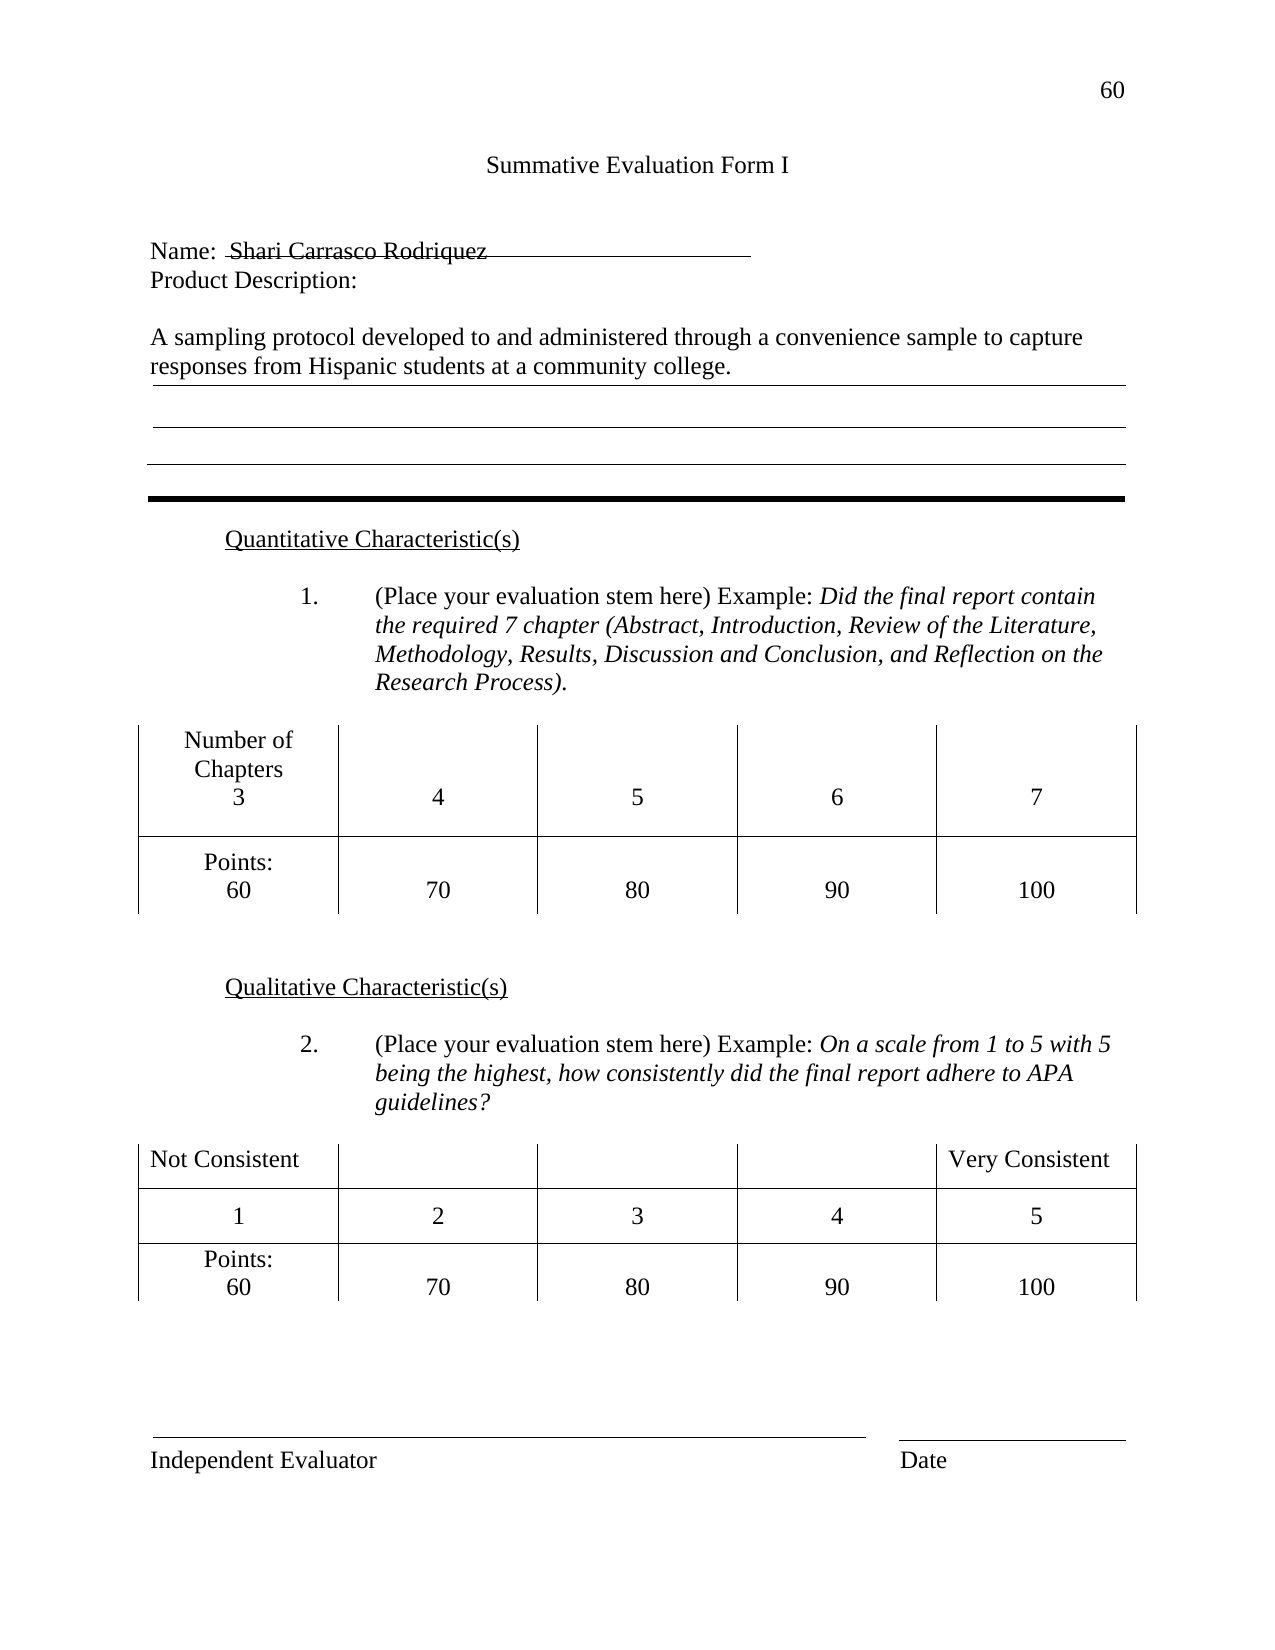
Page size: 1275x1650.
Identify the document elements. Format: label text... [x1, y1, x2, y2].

table_cell 2 [339, 1189, 537, 1243]
table_cell 100 [937, 1244, 1136, 1301]
table_cell Points: 60 [139, 1244, 338, 1301]
table_cell 4 [738, 1189, 936, 1243]
table_header Number of Chapters 3 [139, 725, 338, 836]
table_cell 90 [738, 1244, 936, 1301]
text A sampling protocol developed to and administered through a convenience sample to capture responses from Hispanic students at a community college. [150, 322, 1125, 380]
table_cell 80 [538, 1244, 737, 1301]
table_header [339, 1144, 537, 1187]
text Name: Shari Carrasco Rodriquez [150, 236, 1125, 265]
list (Place your evaluation stem here) Example: Did the final report contain the required 7 chapter (Abstract, Introduction, Review of the Literature, Methodology, Results, Discussion and Conclusion, and Reflection on the Research Process). [300, 581, 1125, 696]
table_header 5 [538, 725, 737, 836]
table_cell Points: 60 [139, 837, 338, 914]
text Summative Evaluation Form I [150, 150, 1125, 179]
table_header Not Consistent [139, 1144, 338, 1187]
table_cell 90 [738, 837, 936, 914]
table_header 7 [937, 725, 1136, 836]
table_header 6 [738, 725, 936, 836]
table_cell 100 [937, 837, 1136, 914]
text Product Description: [150, 265, 1125, 294]
table_header [538, 1144, 737, 1187]
table_cell 5 [937, 1189, 1136, 1243]
text Quantitative Characteristic(s) [150, 524, 1125, 552]
table_cell 70 [339, 1244, 537, 1301]
table_header 4 [339, 725, 537, 836]
table_cell 1 [139, 1189, 338, 1243]
table_cell 3 [538, 1189, 737, 1243]
text 2. (Place your evaluation stem here) Example: On a scale from 1 to 5 with 5 being the highest, how consistently did the final report adhere to APA guidelines? [300, 1029, 1125, 1116]
table_header [738, 1144, 936, 1187]
table_cell 70 [339, 837, 537, 914]
text Qualitative Characteristic(s) [150, 972, 1125, 1001]
text Independent Evaluator Date [150, 1445, 1125, 1474]
table_header Very Consistent [937, 1144, 1136, 1187]
table_cell 80 [538, 837, 737, 914]
